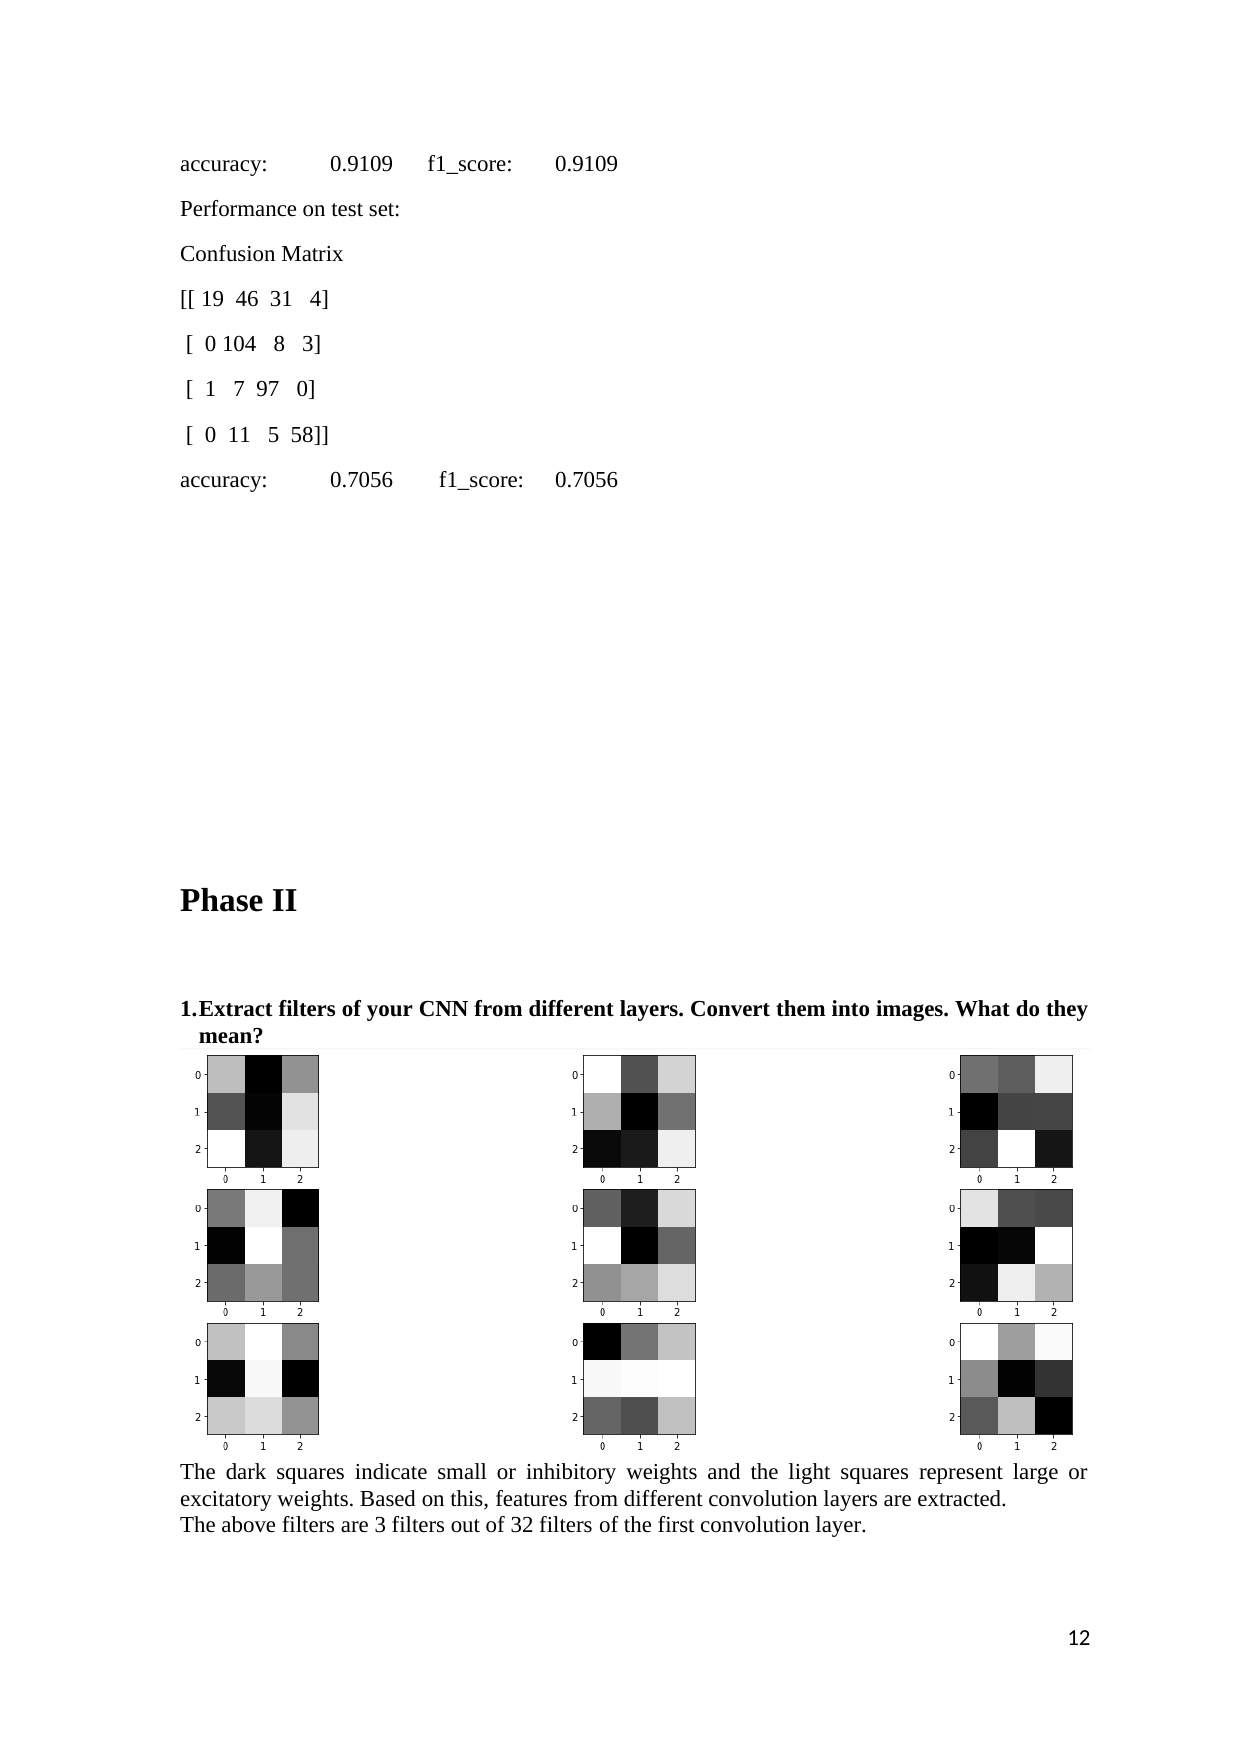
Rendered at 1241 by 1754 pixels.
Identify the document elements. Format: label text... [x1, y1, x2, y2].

list Extract filters of your CNN from different layers. Convert them into images. What do they mean? [180, 995, 1090, 1048]
text [ 0 11 5 58]] [180, 421, 1090, 447]
text accuracy: 0.9109 f1_score: 0.9109 [180, 150, 1090, 176]
text [ 0 104 8 3] [180, 330, 1090, 357]
subtitle Phase II [180, 880, 1090, 918]
picture [180, 1048, 1091, 1454]
text [[ 19 46 31 4] [180, 285, 1090, 312]
text Confusion Matrix [180, 240, 1090, 267]
text [ 1 7 97 0] [180, 376, 1090, 402]
text The dark squares indicate small or inhibitory weights and the light squares represent large or excitatory weights. Based on this, features from different convolution layers are extracted. [180, 1458, 1090, 1511]
text accuracy: 0.7056 f1_score: 0.7056 [180, 466, 1090, 492]
text The above filters are 3 filters out of 32 filters of the first convolution layer. [180, 1511, 1090, 1537]
text Performance on test set: [180, 195, 1090, 221]
